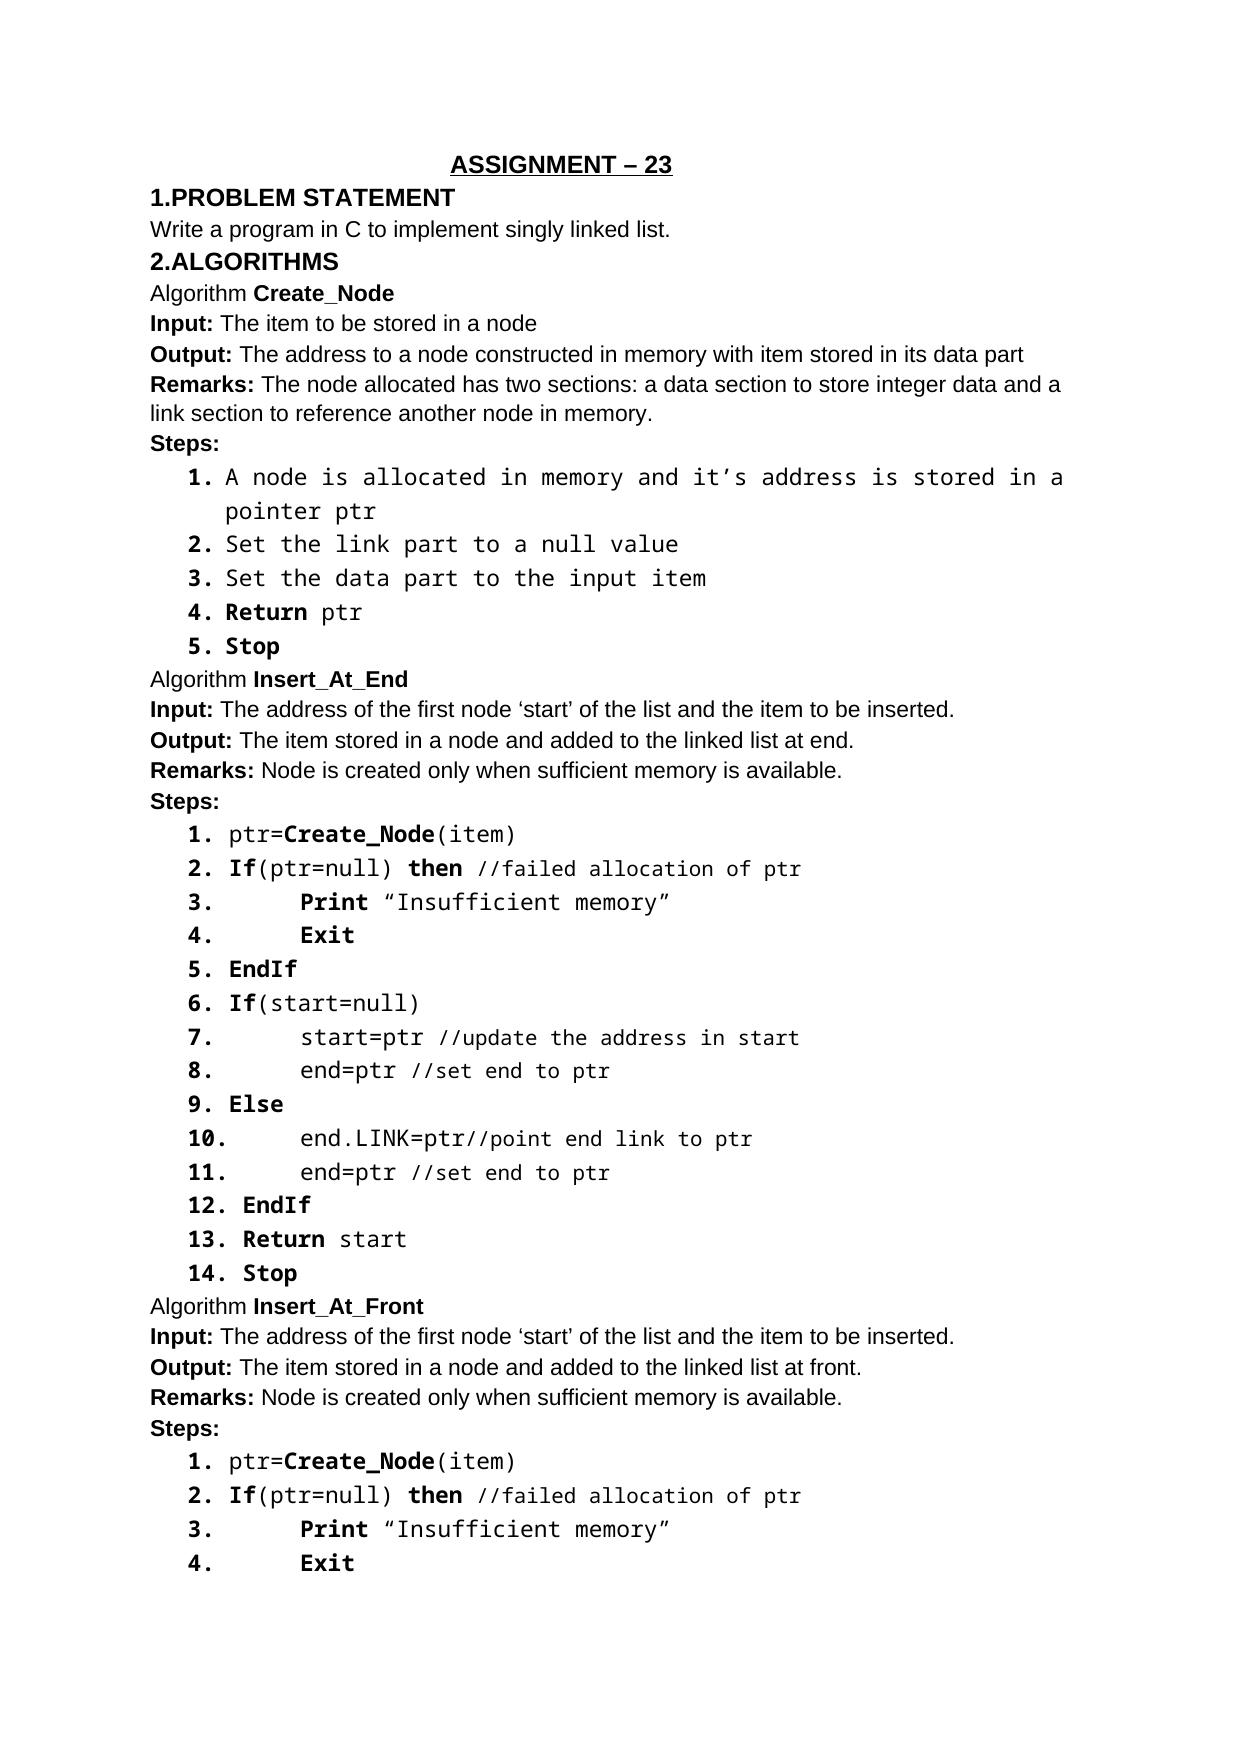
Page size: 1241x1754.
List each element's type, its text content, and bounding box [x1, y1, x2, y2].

list end=ptr //set end to ptr [187, 1054, 1090, 1086]
list Exit [187, 1547, 1090, 1578]
text Algorithm Insert_At_End [150, 666, 1090, 692]
list Set the link part to a null value [187, 528, 1090, 560]
list Return ptr [187, 596, 1090, 627]
text Output: The item stored in a node and added to the linked list at front. [150, 1354, 1090, 1380]
list Print “Insufficient memory” [187, 1513, 1090, 1544]
list Stop [187, 1257, 1090, 1288]
list If(start=null) [187, 987, 1090, 1018]
text Remarks: Node is created only when sufficient memory is available. [150, 757, 1090, 783]
text Input: The address of the first node ‘start’ of the list and the item to be inserted. [150, 1323, 1090, 1349]
text 2.ALGORITHMS [150, 247, 1090, 276]
list ptr=Create_Node(item) [187, 818, 1090, 849]
list Print “Insufficient memory” [187, 886, 1090, 917]
list If(ptr=null) then //failed allocation of ptr [187, 1479, 1090, 1510]
text Steps: [150, 788, 1090, 814]
list end=ptr //set end to ptr [187, 1156, 1090, 1187]
text Algorithm Insert_At_Front [150, 1293, 1090, 1319]
list Set the data part to the input item [187, 562, 1090, 593]
list Return start [187, 1223, 1090, 1254]
list EndIf [187, 953, 1090, 984]
text Steps: [150, 1415, 1090, 1441]
list Exit [187, 919, 1090, 951]
list ptr=Create_Node(item) [187, 1445, 1090, 1477]
text Remarks: The node allocated has two sections: a data section to store integer data and a link section to reference another node in memory. [150, 371, 1090, 426]
text ASSIGNMENT – 23 [150, 150, 1090, 179]
list EndIf [187, 1189, 1090, 1221]
text Steps: [150, 430, 1090, 457]
text Remarks: Node is created only when sufficient memory is available. [150, 1384, 1090, 1411]
list end.LINK=ptr//point end link to ptr [187, 1122, 1090, 1153]
text Input: The item to be stored in a node [150, 310, 1090, 337]
list Else [187, 1088, 1090, 1119]
list A node is allocated in memory and it’s address is stored in a pointer ptr [187, 461, 1090, 526]
list start=ptr //update the address in start [187, 1021, 1090, 1052]
text Output: The item stored in a node and added to the linked list at end. [150, 727, 1090, 753]
list If(ptr=null) then //failed allocation of ptr [187, 852, 1090, 883]
text Write a program in C to implement singly linked list. [150, 216, 1090, 243]
text 1.PROBLEM STATEMENT [150, 183, 1090, 212]
text Algorithm Create_Node [150, 280, 1090, 306]
list Stop [187, 630, 1090, 661]
text Input: The address of the first node ‘start’ of the list and the item to be inserted. [150, 696, 1090, 722]
text Output: The address to a node constructed in memory with item stored in its data part [150, 341, 1090, 367]
